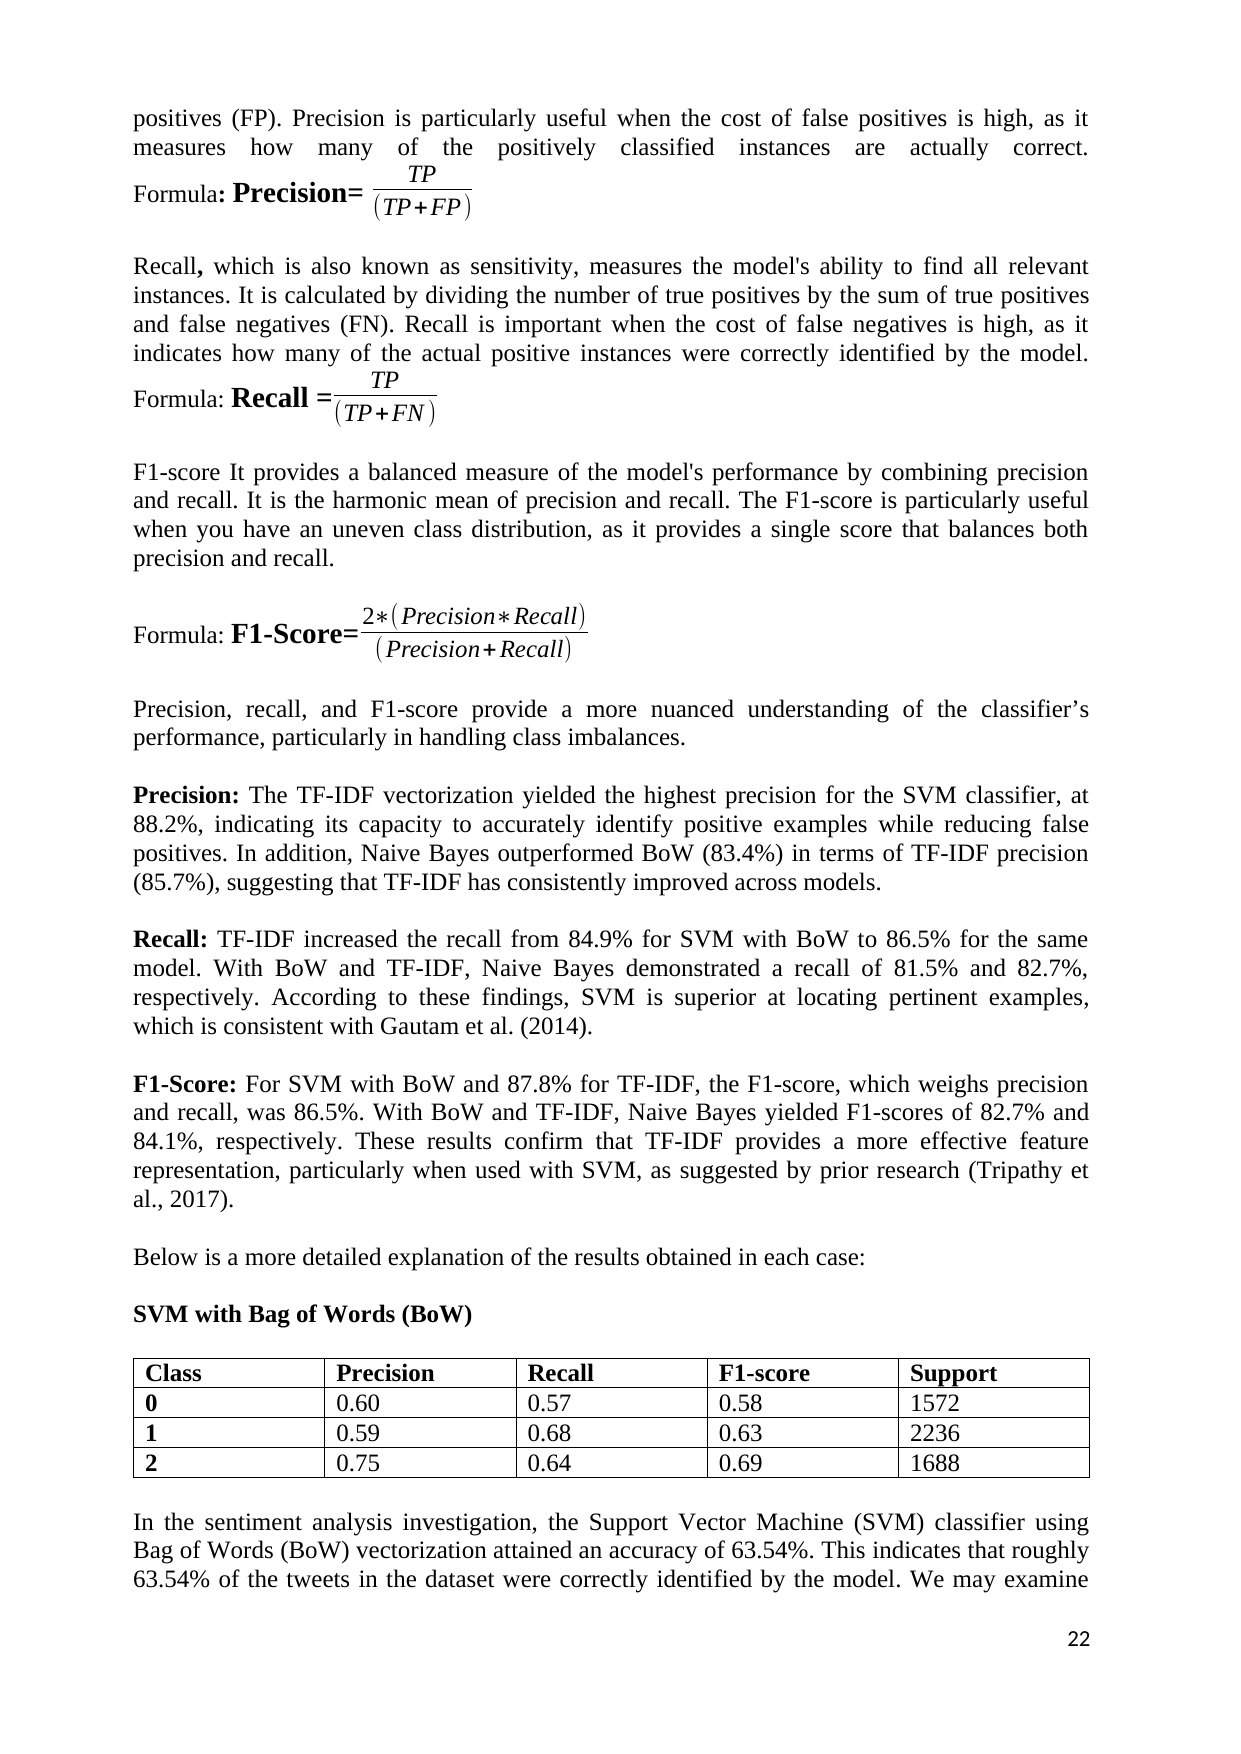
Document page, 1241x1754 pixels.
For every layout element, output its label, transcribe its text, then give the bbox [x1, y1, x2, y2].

text Precision, recall, and F1-score provide a more nuanced understanding of the classifier’s performance, particularly in handling class imbalances. [133, 694, 1090, 751]
text Recall: TF-IDF increased the recall from 84.9% for SVM with BoW to 86.5% for the same model. With BoW and TF-IDF, Naive Bayes demonstrated a recall of 81.5% and 82.7%, respectively. According to these findings, SVM is superior at locating pertinent examples, which is consistent with Gautam et al. (2014). [133, 924, 1090, 1039]
table_cell 2236 [899, 1418, 1089, 1447]
table_cell 0.69 [708, 1448, 898, 1477]
text F1-Score: For SVM with BoW and 87.8% for TF-IDF, the F1-score, which weighs precision and recall, was 86.5%. With BoW and TF-IDF, Naive Bayes yielded F1-scores of 82.7% and 84.1%, respectively. These results confirm that TF-IDF provides a more effective feature representation, particularly when used with SVM, as suggested by prior research (Tripathy et al., 2017). [133, 1069, 1090, 1212]
table_cell 0.57 [517, 1388, 707, 1417]
table_cell 0.68 [517, 1418, 707, 1447]
text Recall, which is also known as sensitivity, measures the model's ability to find all relevant instances. It is calculated by dividing the number of true positives by the sum of true positives and false negatives (FN). Recall is important when the cost of false negatives is high, as it indicates how many of the actual positive instances were correctly identified by the model. Formula: Recall = [133, 251, 1090, 428]
table_header Recall [517, 1359, 707, 1387]
text SVM with Bag of Words (BoW) [133, 1299, 1090, 1328]
table_cell 0.58 [708, 1388, 898, 1417]
table_cell 0 [134, 1388, 324, 1417]
table_header Support [899, 1359, 1089, 1387]
table_cell 0.60 [325, 1388, 516, 1417]
table_header F1-score [708, 1359, 898, 1387]
text Precision: The TF-IDF vectorization yielded the highest precision for the SVM classifier, at 88.2%, indicating its capacity to accurately identify positive examples while reducing false positives. In addition, Naive Bayes outperformed BoW (83.4%) in terms of TF-IDF precision (85.7%), suggesting that TF-IDF has consistently improved across models. [133, 780, 1090, 895]
table_cell 0.63 [708, 1418, 898, 1447]
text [133, 103, 1090, 222]
text Below is a more detailed explanation of the results obtained in each case: [133, 1242, 1090, 1270]
table_cell 0.59 [325, 1418, 516, 1447]
table_cell 2 [134, 1448, 324, 1477]
text F1-score It provides a balanced measure of the model's performance by combining precision and recall. It is the harmonic mean of precision and recall. The F1-score is particularly useful when you have an uneven class distribution, as it provides a single score that balances both precision and recall. [133, 457, 1090, 572]
table_cell 0.75 [325, 1448, 516, 1477]
table_header Class [134, 1359, 324, 1387]
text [133, 1507, 1090, 1593]
text Formula: F1-Score= [133, 601, 1090, 664]
table_cell 0.64 [517, 1448, 707, 1477]
table_cell 1572 [899, 1388, 1089, 1417]
table_header Precision [325, 1359, 516, 1387]
table_cell 1 [134, 1418, 324, 1447]
table_cell 1688 [899, 1448, 1089, 1477]
